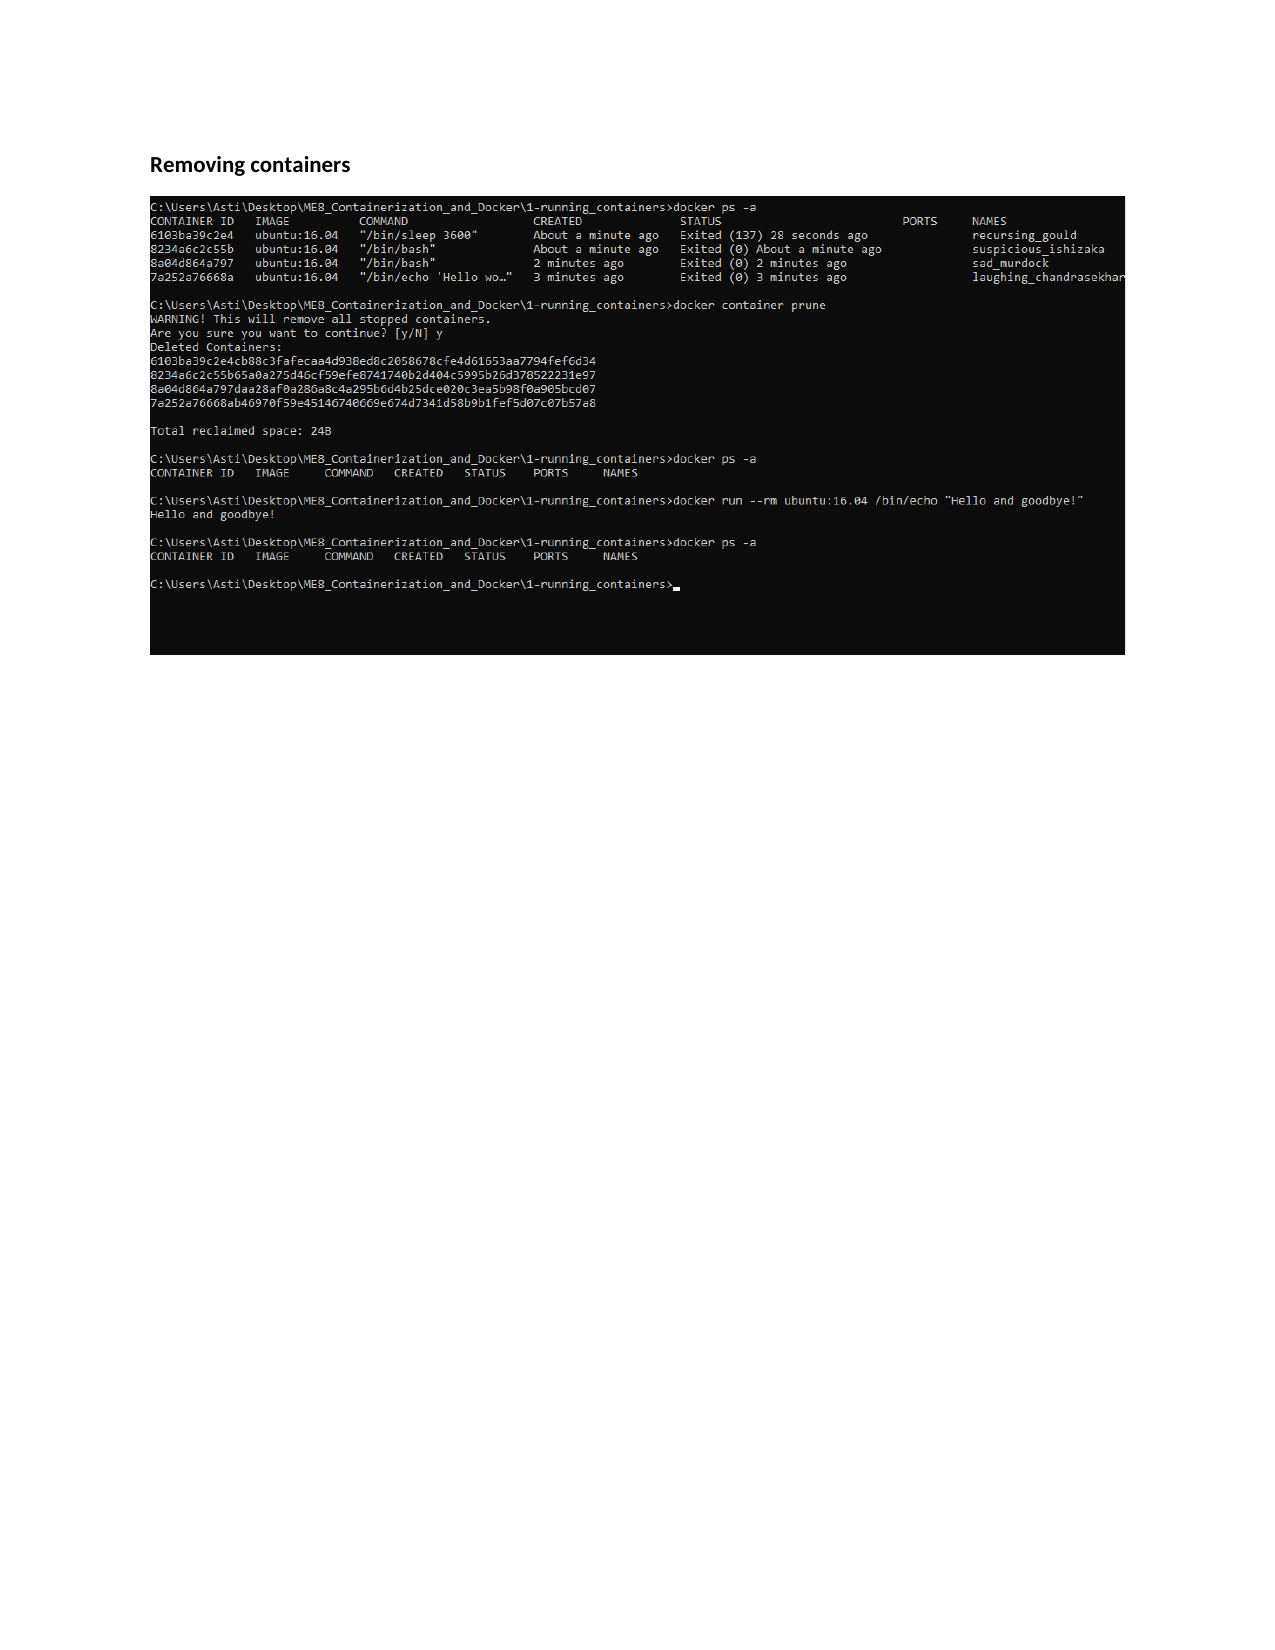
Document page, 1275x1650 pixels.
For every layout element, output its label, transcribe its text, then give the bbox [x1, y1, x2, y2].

text Removing containers [150, 150, 1125, 178]
picture [150, 196, 1125, 655]
